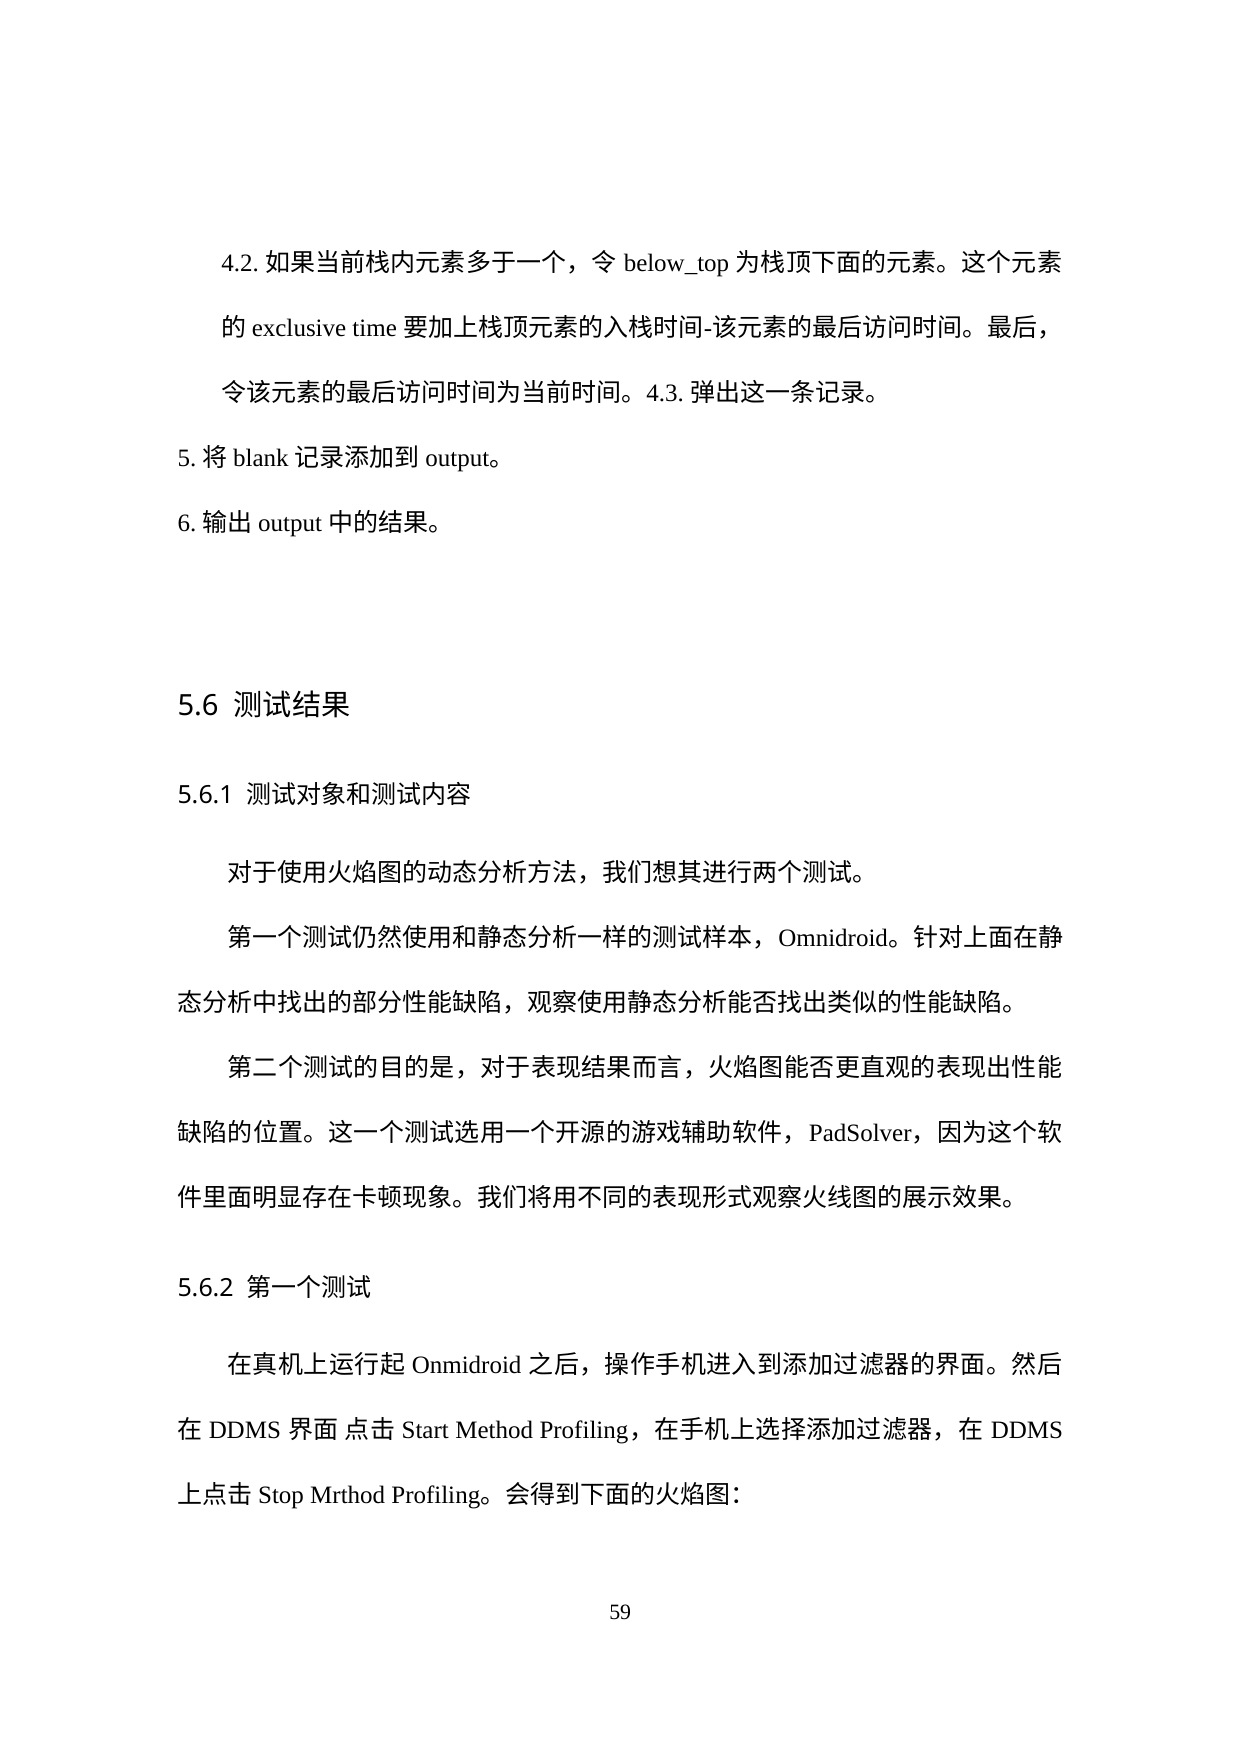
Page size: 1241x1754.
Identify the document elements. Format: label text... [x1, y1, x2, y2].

text 4.2. 如果当前栈内元素多于一个，令 below_top 为栈顶下面的元素。这个元素的 exclusive time 要加上栈顶元素的入栈时间-该元素的最后访问时间。最后，令该元素的最后访问时间为当前时间。4.3. 弹出这一条记录。 [221, 228, 1063, 423]
text 5. 将 blank 记录添加到 output。 [177, 423, 1063, 488]
text 对于使用火焰图的动态分析方法，我们想其进行两个测试。 [177, 838, 1063, 903]
text 6. 输出 output 中的结果。 [177, 488, 1063, 553]
text 5.6.2 第一个测试 [177, 1253, 1063, 1318]
text 在真机上运行起 Onmidroid 之后，操作手机进入到添加过滤器的界面。然后在 DDMS 界面 点击 Start Method Profiling，在手机上选择添加过滤器，在 DDMS 上点击 Stop Mrthod Profiling。会得到下面的火焰图： [177, 1331, 1063, 1526]
text 5.6 测试结果 [177, 671, 1063, 736]
text 5.6.1 测试对象和测试内容 [177, 761, 1063, 826]
text 第二个测试的目的是，对于表现结果而言，火焰图能否更直观的表现出性能缺陷的位置。这一个测试选用一个开源的游戏辅助软件，PadSolver，因为这个软件里面明显存在卡顿现象。我们将用不同的表现形式观察火线图的展示效果。 [177, 1033, 1063, 1228]
text 第一个测试仍然使用和静态分析一样的测试样本，Omnidroid。针对上面在静态分析中找出的部分性能缺陷，观察使用静态分析能否找出类似的性能缺陷。 [177, 903, 1063, 1033]
